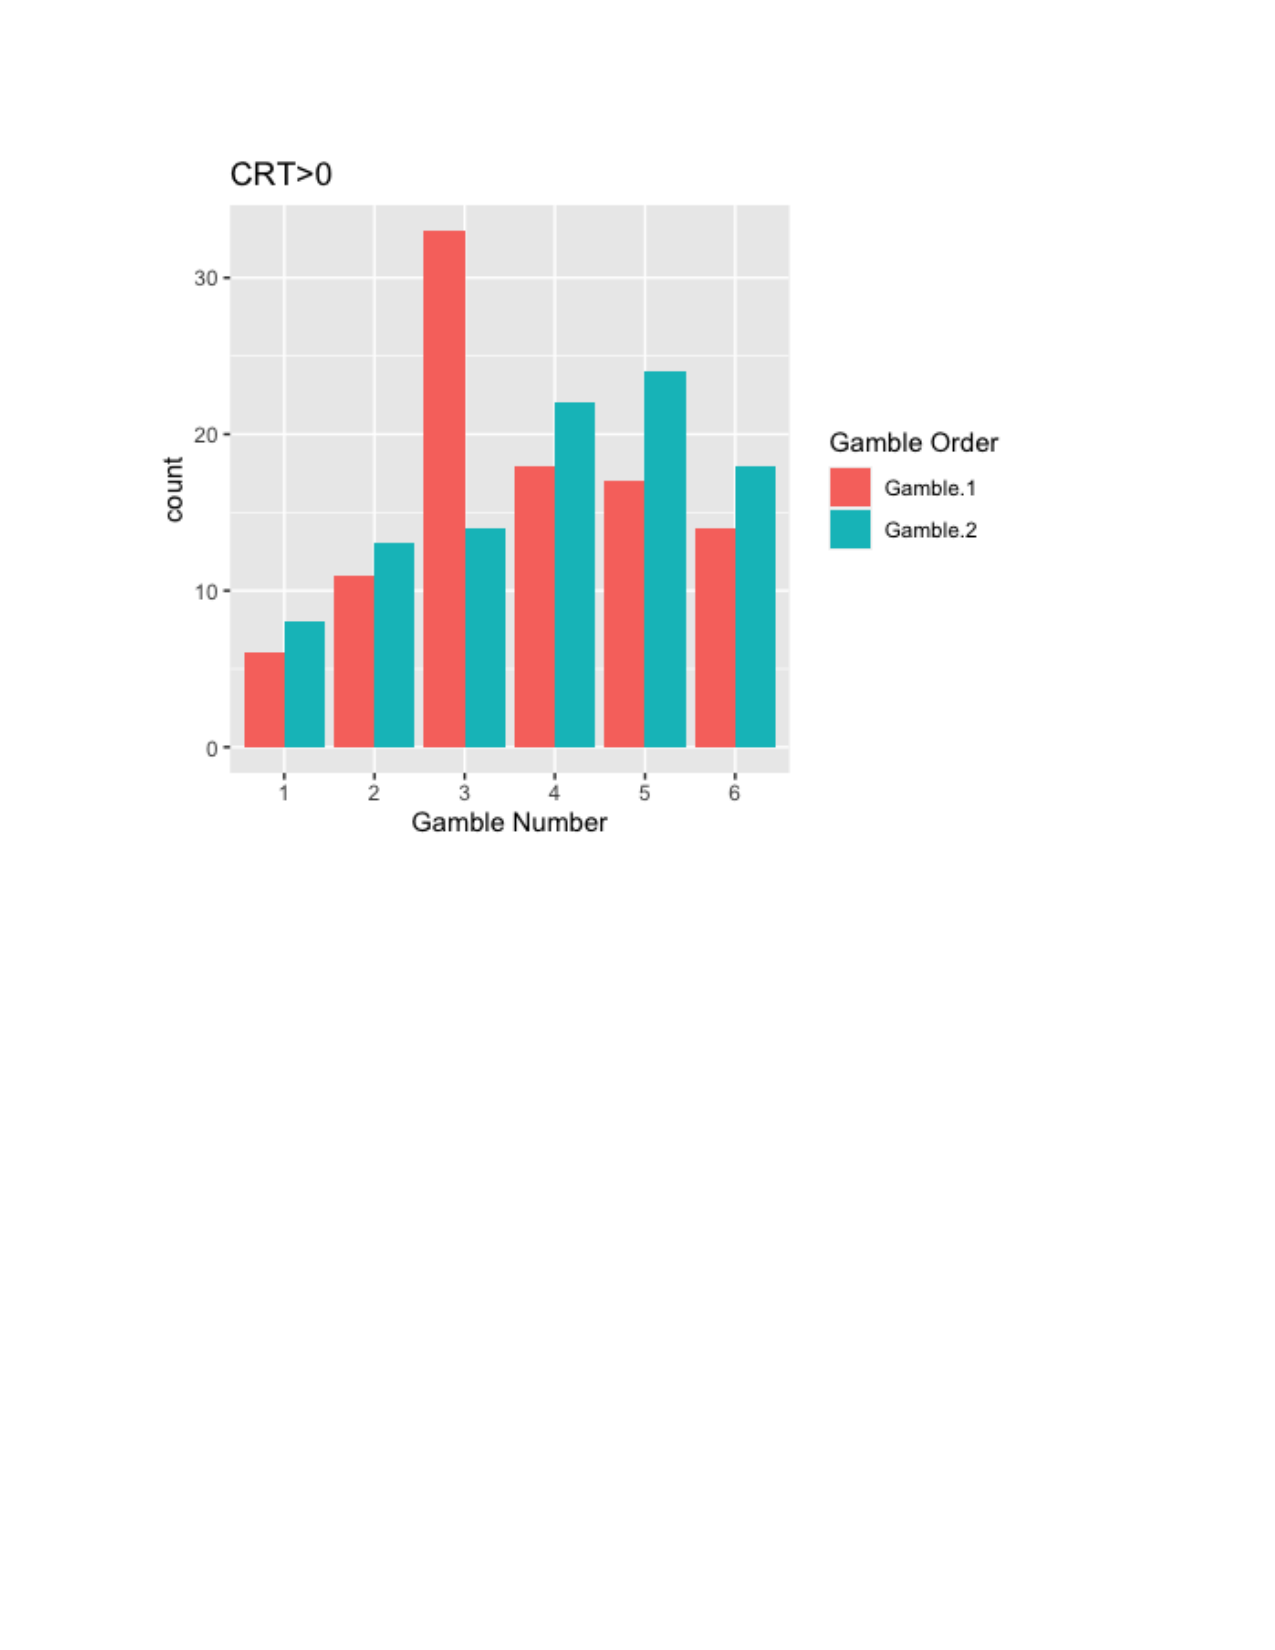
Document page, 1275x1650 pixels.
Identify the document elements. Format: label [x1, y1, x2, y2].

picture [150, 150, 1025, 850]
